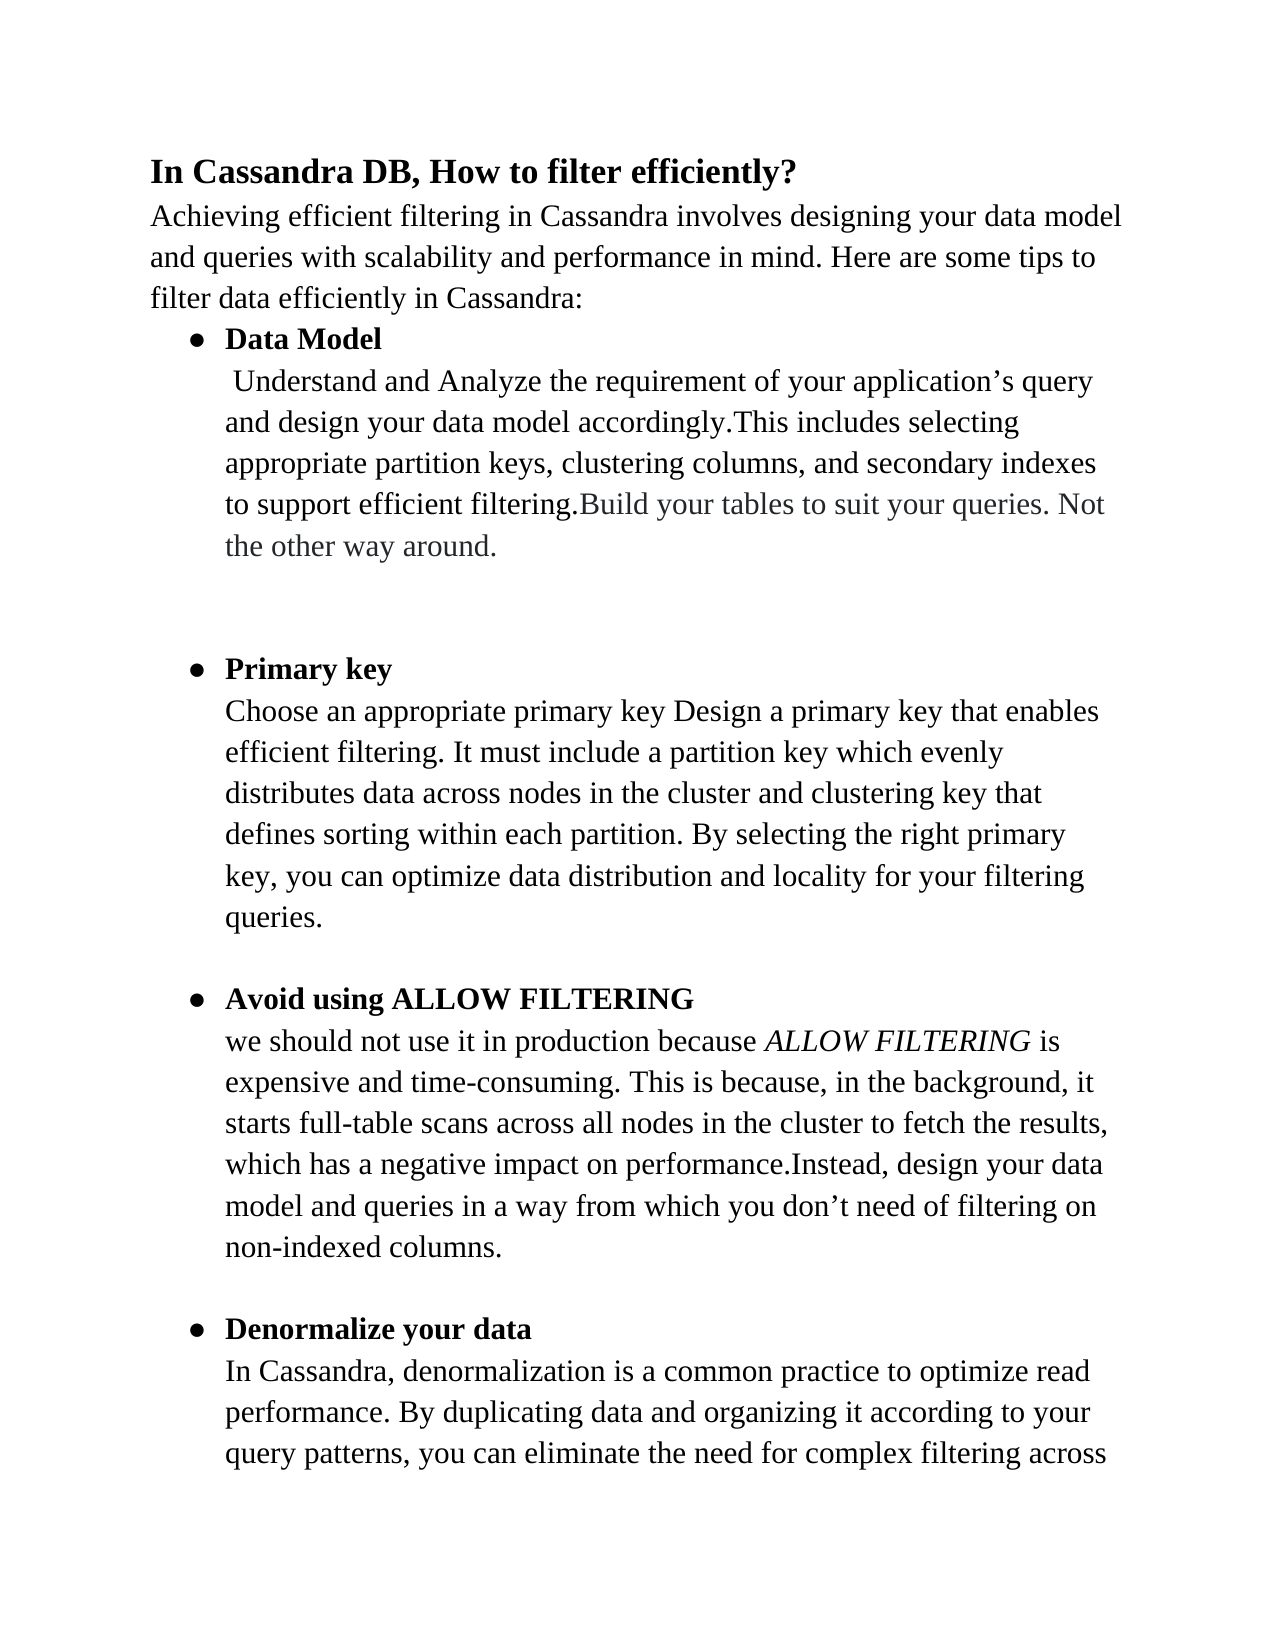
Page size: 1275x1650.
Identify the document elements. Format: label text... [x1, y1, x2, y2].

list Data Model [187, 321, 1125, 357]
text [225, 1352, 1125, 1470]
text Achieving efficient filtering in Cassandra involves designing your data model and queries with scalability and performance in mind. Here are some tips to filter data efficiently in Cassandra: [150, 197, 1125, 315]
text Understand and Analyze the requirement of your application’s query and design your data model accordingly.This includes selecting appropriate partition keys, clustering columns, and secondary indexes to support efficient filtering.Build your tables to suit your queries. Not the other way around. [225, 362, 1125, 563]
list Primary key [187, 651, 1125, 687]
list Denormalize your data [187, 1311, 1125, 1347]
text we should not use it in production because ALLOW FILTERING is expensive and time-consuming. This is because, in the background, it starts full-table scans across all nodes in the cluster to fetch the results, which has a negative impact on performance.Instead, design your data model and queries in a way from which you don’t need of filtering on non-indexed columns. [225, 1022, 1125, 1264]
text Choose an appropriate primary key Design a primary key that enables efficient filtering. It must include a partition key which evenly distributes data across nodes in the cluster and clustering key that defines sorting within each partition. By selecting the right primary key, you can optimize data distribution and locality for your filtering queries. [225, 692, 1125, 934]
list Avoid using ALLOW FILTERING [187, 981, 1125, 1017]
text In Cassandra DB, How to filter efficiently? [150, 150, 1125, 191]
